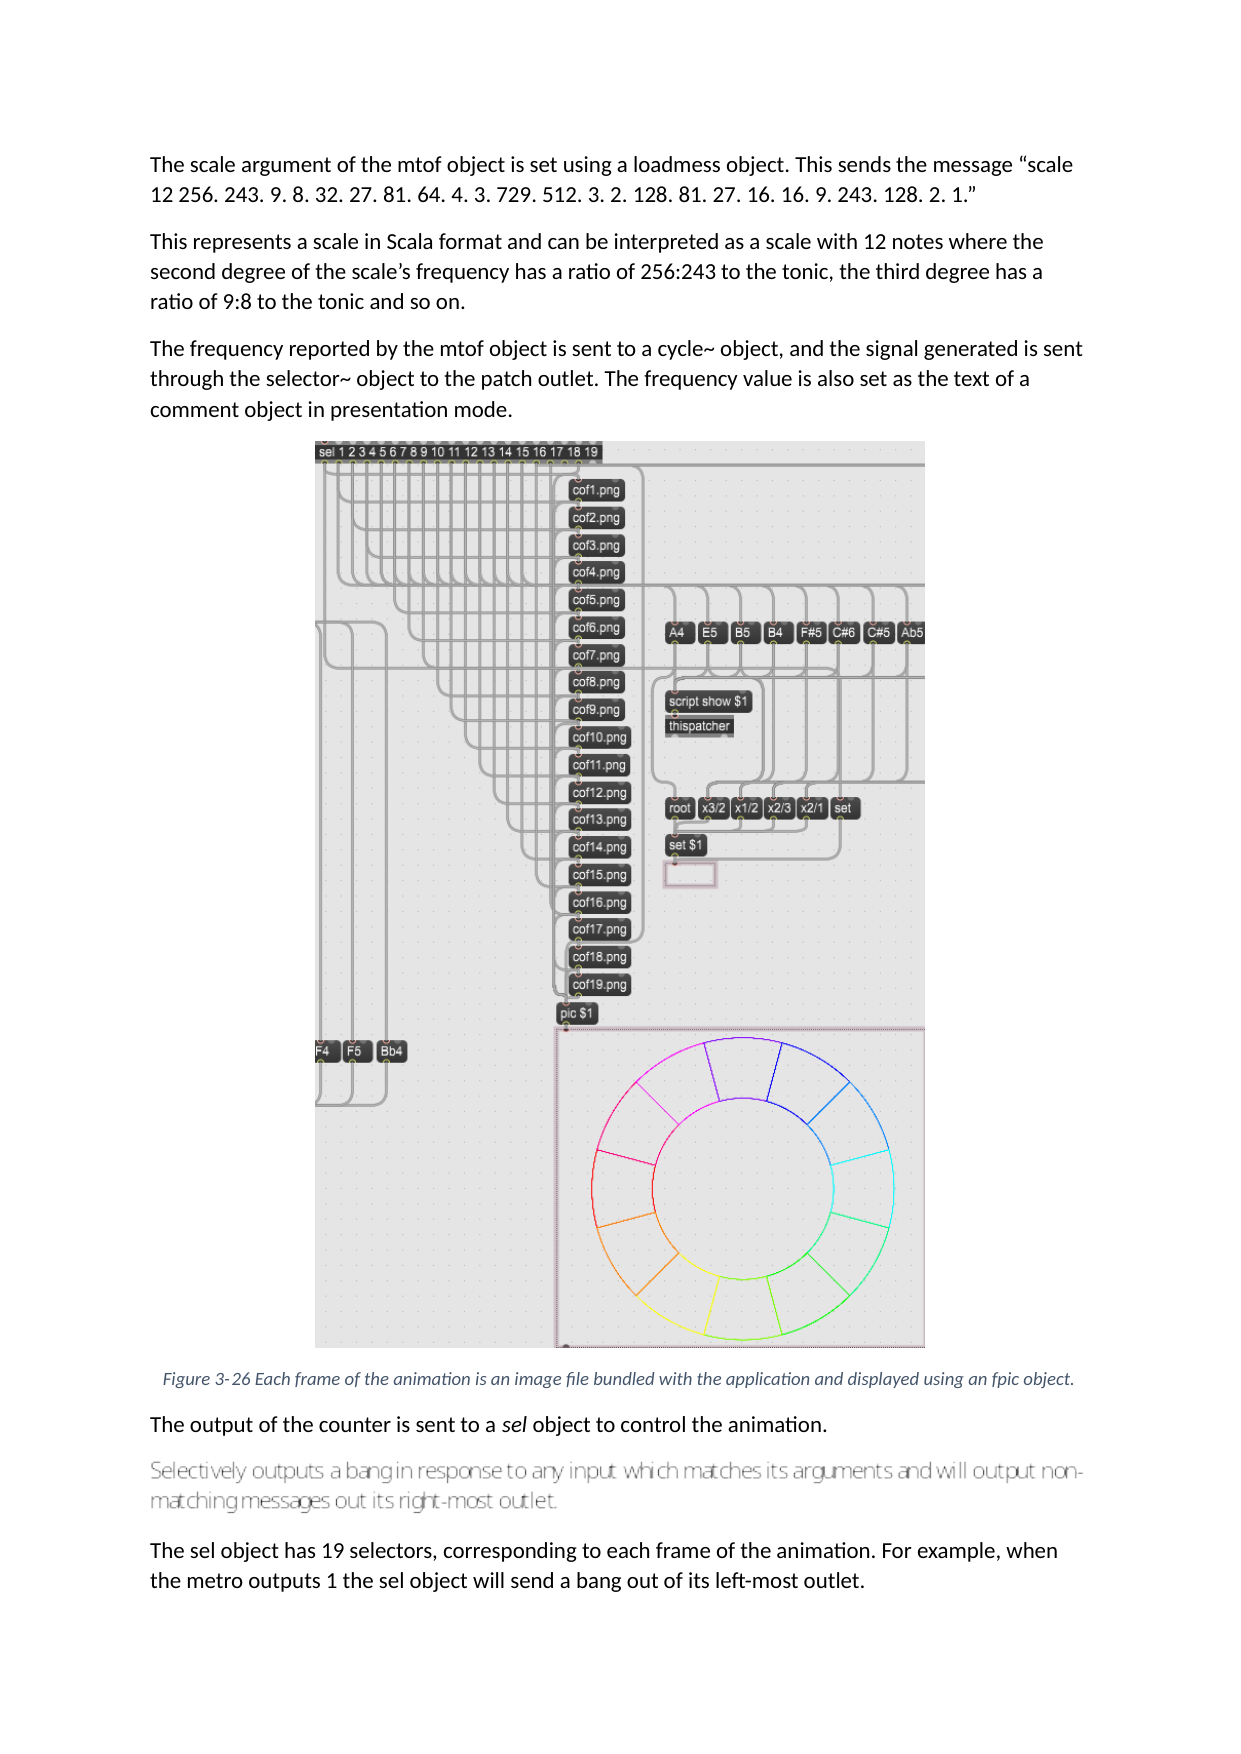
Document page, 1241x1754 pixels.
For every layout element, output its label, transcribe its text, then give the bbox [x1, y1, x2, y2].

text The sel object has 19 selectors, corresponding to each frame of the animation. For example, when the metro outputs 1 the sel object will send a bang out of its left-most outlet. [150, 1457, 1090, 1594]
text The output of the counter is sent to a sel object to control the animation. [150, 1411, 1090, 1438]
picture [315, 441, 925, 1348]
text The frequency reported by the mtof object is sent to a cycle~ object, and the signal generated is sent through the selector~ object to the patch outlet. The frequency value is also set as the text of a comment object in presentation mode. [150, 334, 1090, 423]
text The scale argument of the mtof object is set using a loadmess object. This sends the message “scale 12 256. 243. 9. 8. 32. 27. 81. 64. 4. 3. 729. 512. 3. 2. 128. 81. 27. 16. 16. 9. 243. 128. 2. 1.” [150, 150, 1090, 208]
text This represents a scale in Scala format and can be interpreted as a scale with 12 notes where the second degree of the scale’s frequency has a ratio of 256:243 to the tonic, the third degree has a ratio of 9:8 to the tonic and so on. [150, 227, 1090, 316]
